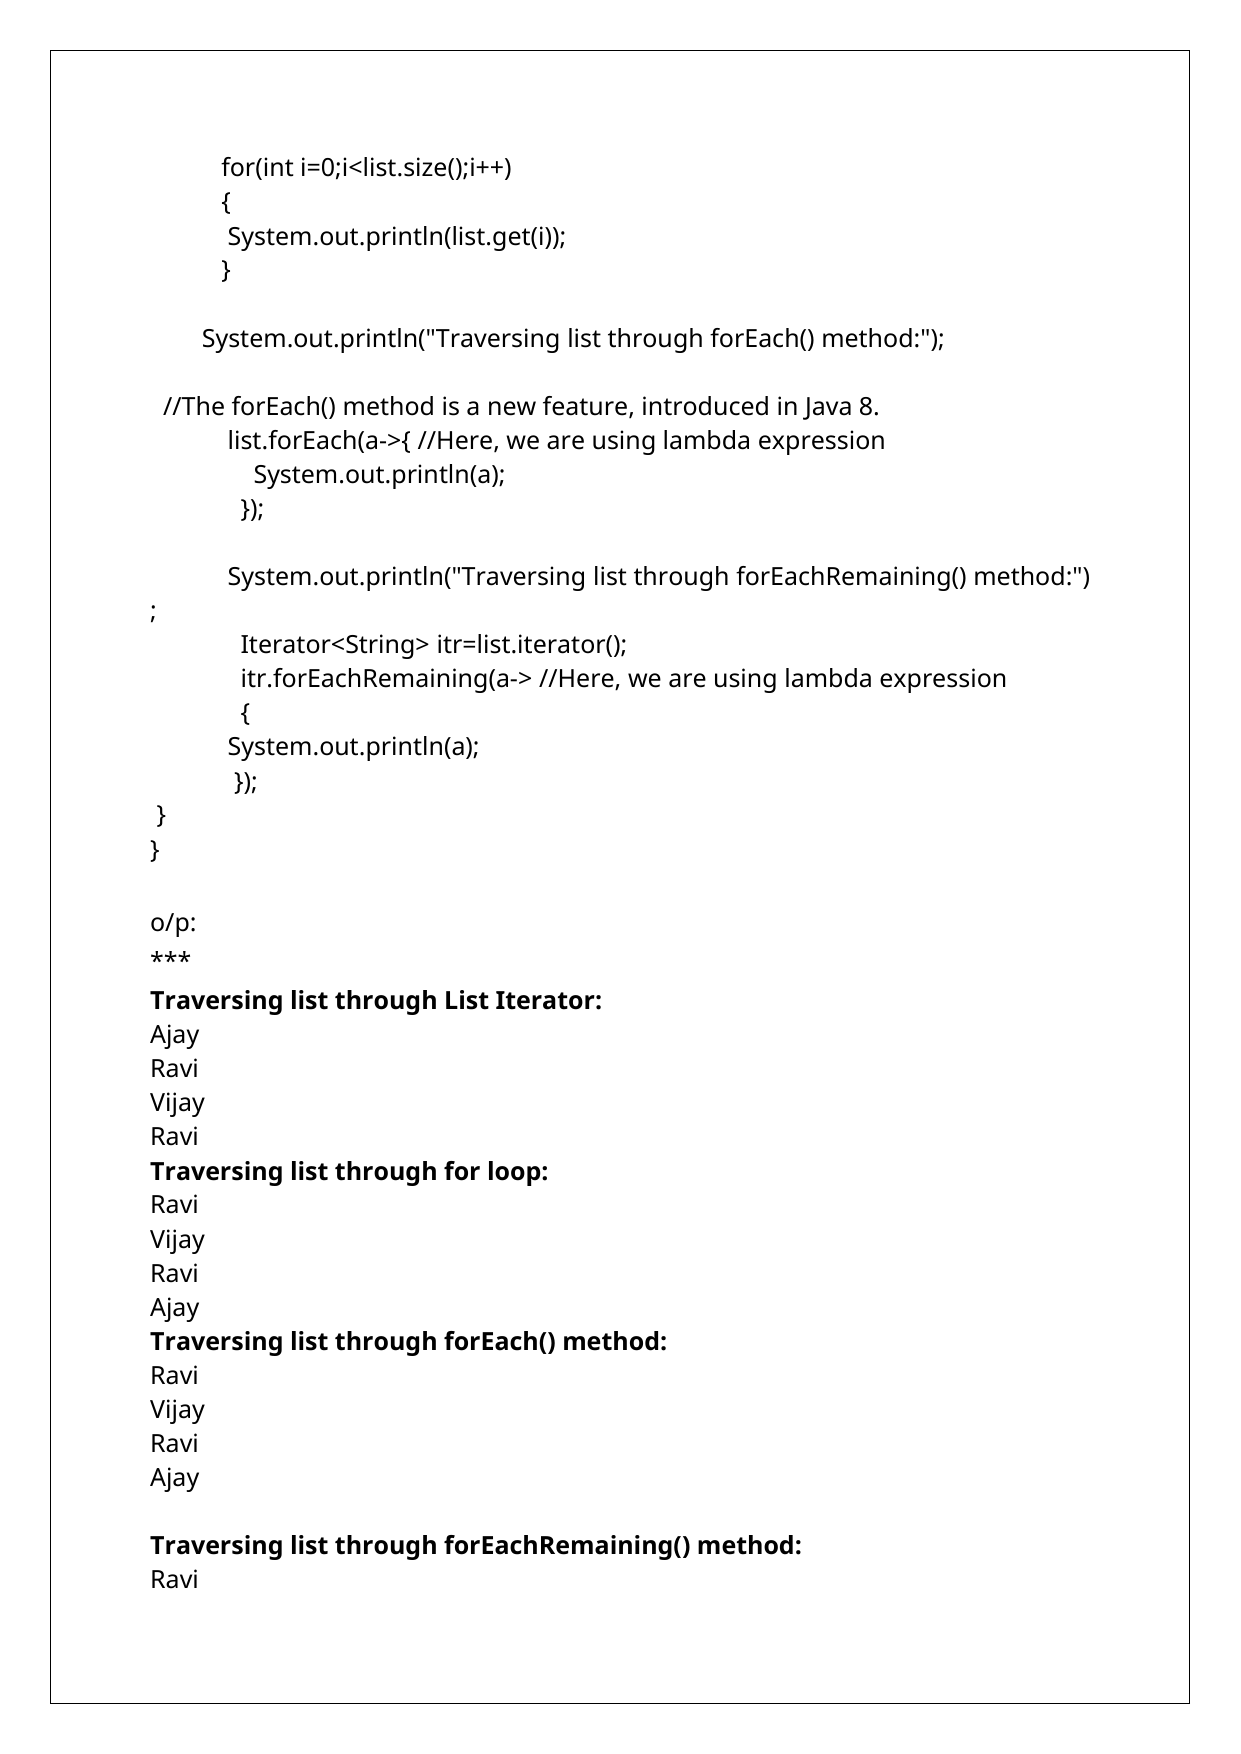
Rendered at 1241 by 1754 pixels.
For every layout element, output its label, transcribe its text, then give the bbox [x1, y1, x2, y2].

text Iterator<String> itr=list.iterator(); [150, 627, 1090, 661]
text Ravi [150, 1119, 1090, 1153]
text System.out.println(a); [150, 729, 1090, 763]
text } [150, 797, 1090, 831]
text Ravi [150, 1357, 1090, 1392]
text System.out.println("Traversing list through forEach() method:"); [150, 320, 1090, 354]
text Ravi [150, 1051, 1090, 1085]
text *** [150, 944, 1090, 978]
text //The forEach() method is a new feature, introduced in Java 8. [150, 388, 1090, 422]
text Vijay [150, 1392, 1090, 1426]
text Ravi [150, 1255, 1090, 1289]
text } [150, 252, 1090, 286]
text Vijay [150, 1221, 1090, 1255]
text { [150, 184, 1090, 218]
text Ravi [150, 1187, 1090, 1221]
text Traversing list through List Iterator: [150, 983, 1090, 1017]
text Ajay [150, 1460, 1090, 1494]
text Ajay [150, 1017, 1090, 1051]
text }); [150, 491, 1090, 525]
text }); [150, 763, 1090, 797]
text Ravi [150, 1426, 1090, 1460]
text Vijay [150, 1085, 1090, 1119]
text for(int i=0;i<list.size();i++) [150, 150, 1090, 184]
text Traversing list through forEach() method: [150, 1323, 1090, 1357]
text list.forEach(a->{ //Here, we are using lambda expression [150, 422, 1090, 457]
text Ajay [150, 1289, 1090, 1323]
text System.out.println("Traversing list through forEachRemaining() method:"); [150, 559, 1090, 627]
text { [150, 695, 1090, 729]
text System.out.println(a); [150, 457, 1090, 491]
text Ravi [150, 1562, 1090, 1596]
text o/p: [150, 904, 1090, 938]
text Traversing list through forEachRemaining() method: [150, 1528, 1090, 1562]
text System.out.println(list.get(i)); [150, 218, 1090, 252]
text } [150, 831, 1090, 865]
text Traversing list through for loop: [150, 1153, 1090, 1187]
text itr.forEachRemaining(a-> //Here, we are using lambda expression [150, 661, 1090, 695]
